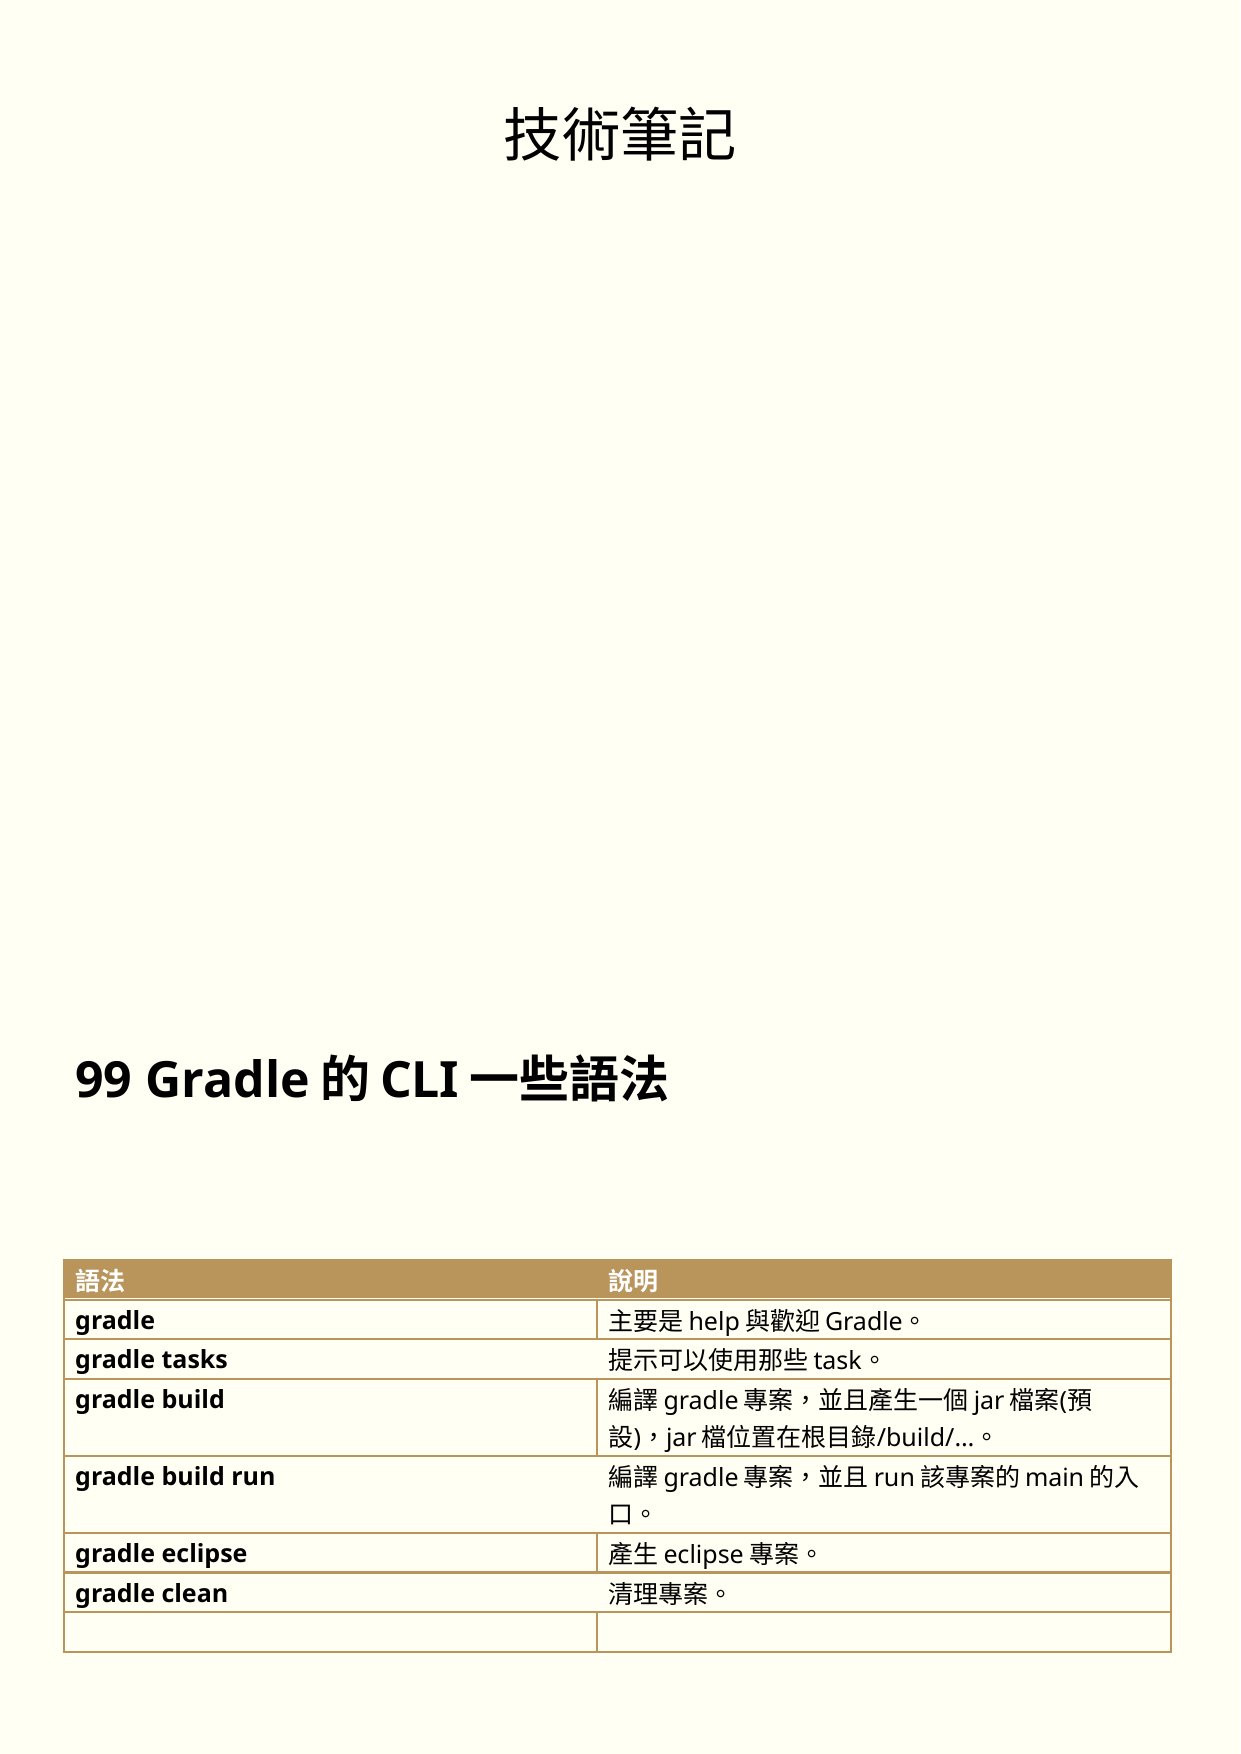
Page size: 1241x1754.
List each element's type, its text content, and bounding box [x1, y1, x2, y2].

table_cell gradle build [65, 1380, 596, 1455]
subtitle 99 Gradle的CLI一些語法 [75, 1038, 1165, 1113]
table_cell 主要是help與歡迎Gradle。 [598, 1301, 1170, 1338]
table_cell gradle tasks [65, 1340, 597, 1378]
table_cell 產生eclipse專案。 [598, 1534, 1170, 1571]
table_header 說明 [597, 1261, 1170, 1298]
table_cell gradle build run [65, 1457, 597, 1532]
table_cell 清理專案。 [597, 1574, 1170, 1611]
table_cell 提示可以使用那些task。 [597, 1340, 1170, 1378]
table_cell gradle clean [65, 1574, 597, 1611]
table_header 語法 [65, 1261, 597, 1298]
table_cell [598, 1613, 1170, 1651]
table_cell gradle [65, 1301, 596, 1338]
table_cell gradle eclipse [65, 1534, 596, 1571]
table_cell 編譯gradle專案，並且run該專案的main的入口。 [597, 1457, 1170, 1532]
table_cell [65, 1613, 596, 1651]
table_cell 編譯gradle專案，並且產生一個jar檔案(預設)，jar檔位置在根目錄/build/…。 [598, 1380, 1170, 1455]
